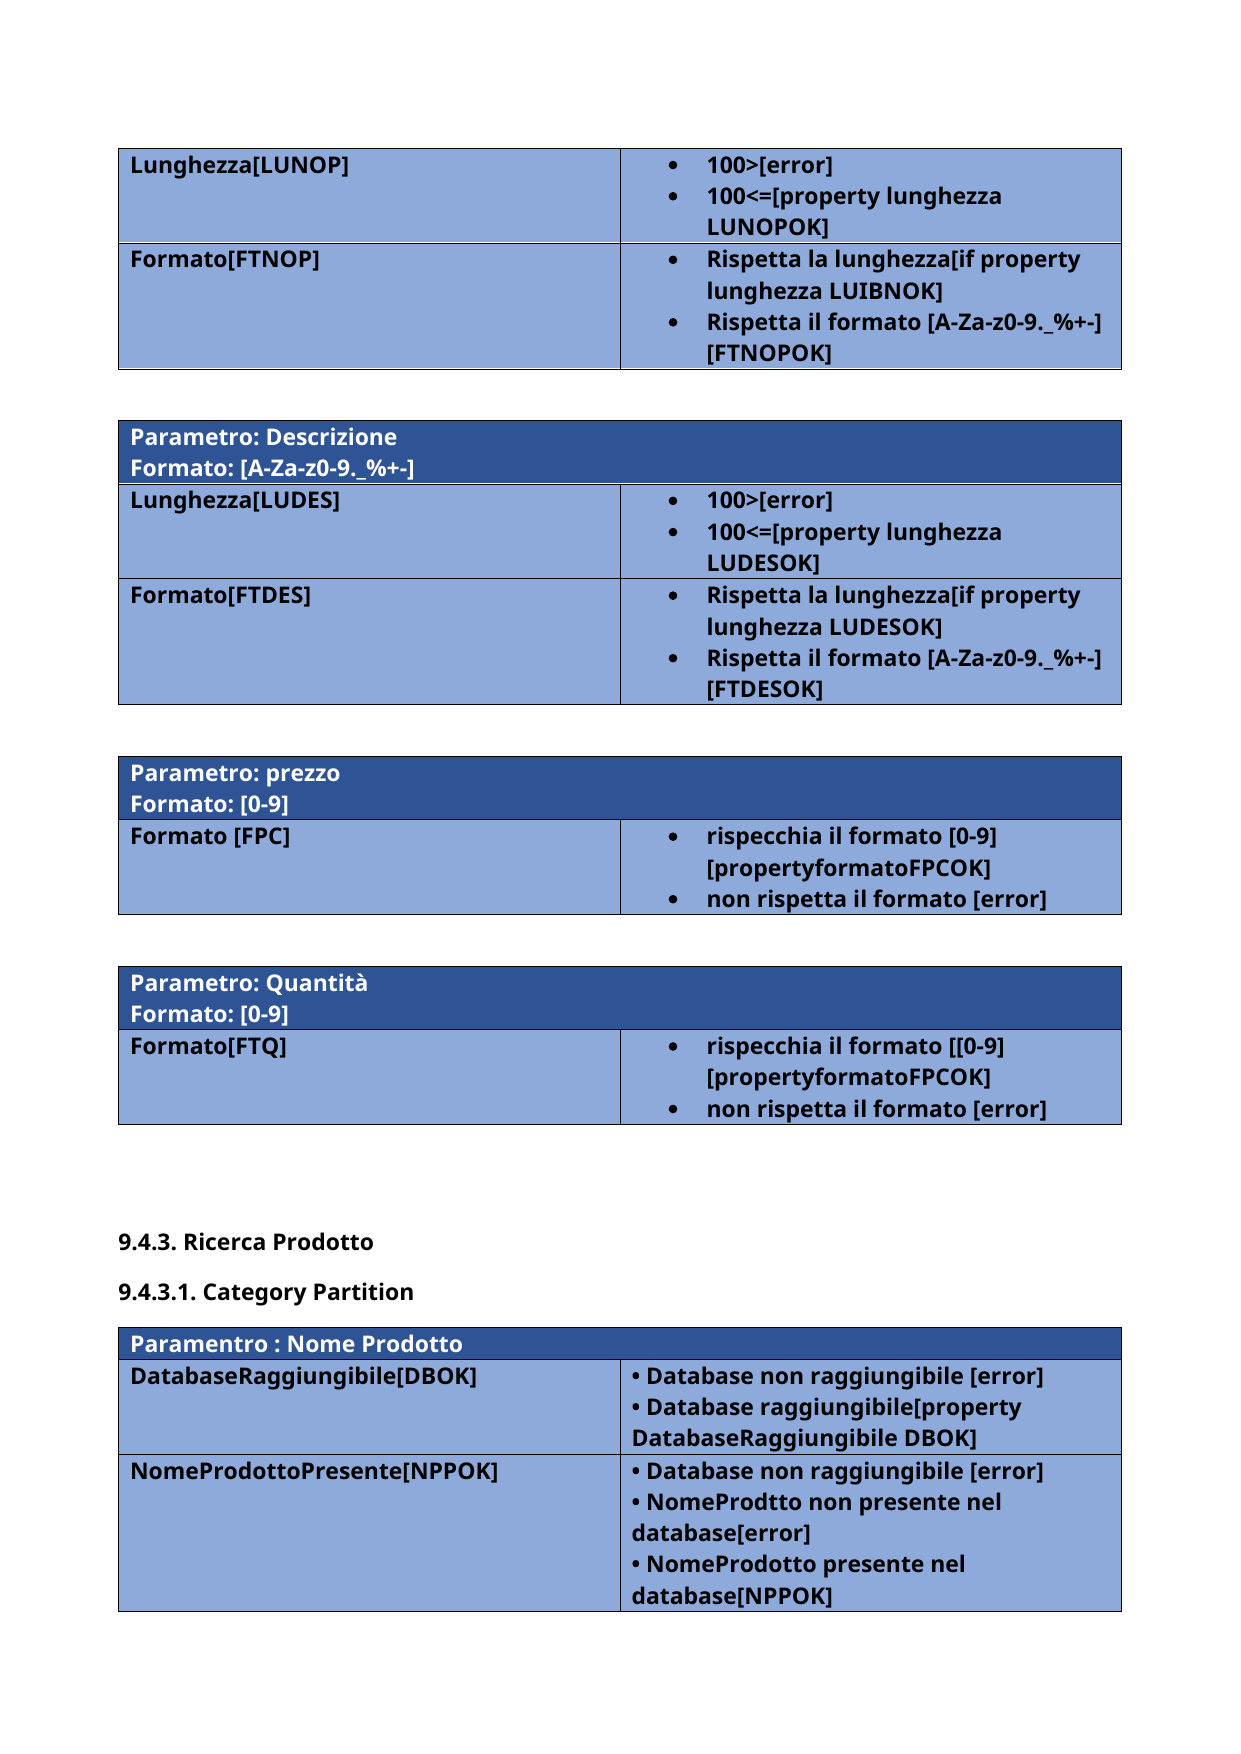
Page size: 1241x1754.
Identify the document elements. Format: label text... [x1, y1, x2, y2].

table_cell NomeProdottoPresente[NPPOK] [119, 1455, 620, 1611]
table_cell • Database non raggiungibile [error] • NomeProdtto non presente nel database[error] • NomeProdotto presente nel database[NPPOK] [621, 1455, 1121, 1611]
table_cell 100>[error] 100<=[property lunghezza LUDESOK] [621, 485, 1121, 578]
table_cell Formato[FTDES] [119, 579, 620, 704]
table_cell DatabaseRaggiungibile[DBOK] [119, 1360, 620, 1454]
table_cell Lunghezza[LUDES] [119, 485, 620, 578]
table_cell Rispetta la lunghezza[if property lunghezza LUIBNOK] Rispetta il formato [A-Za-z0-9._%+-] [FTNOPOK] [621, 244, 1121, 368]
table_cell Formato[FTQ] [119, 1030, 620, 1124]
table_header Parametro: Quantità Formato: [0-9] [119, 967, 1121, 1029]
table_cell 100>[error] 100<=[property lunghezza LUNOPOK] [621, 149, 1121, 242]
table_cell Formato[FTNOP] [119, 244, 620, 368]
table_cell • Database non raggiungibile [error] • Database raggiungibile[property DatabaseRaggiungibile DBOK] [621, 1360, 1121, 1454]
text 9.4.3. Ricerca Prodotto [118, 1226, 1122, 1257]
table_header Parametro: Descrizione Formato: [A-Za-z0-9._%+-] [119, 421, 1121, 483]
table_cell rispecchia il formato [0-9] [propertyformatoFPCOK] non rispetta il formato [error] [621, 820, 1121, 914]
table_cell Rispetta la lunghezza[if property lunghezza LUDESOK] Rispetta il formato [A-Za-z0-9._%+-] [FTDESOK] [621, 579, 1121, 704]
text 9.4.3.1. Category Partition [118, 1276, 1122, 1307]
table_header Parametro: prezzo Formato: [0-9] [119, 757, 1121, 819]
table_cell rispecchia il formato [[0-9] [propertyformatoFPCOK] non rispetta il formato [error] [621, 1030, 1121, 1124]
table_cell Formato [FPC] [119, 820, 620, 914]
table_cell Lunghezza[LUNOP] [119, 149, 620, 242]
table_header Paramentro : Nome Prodotto [119, 1328, 1121, 1359]
